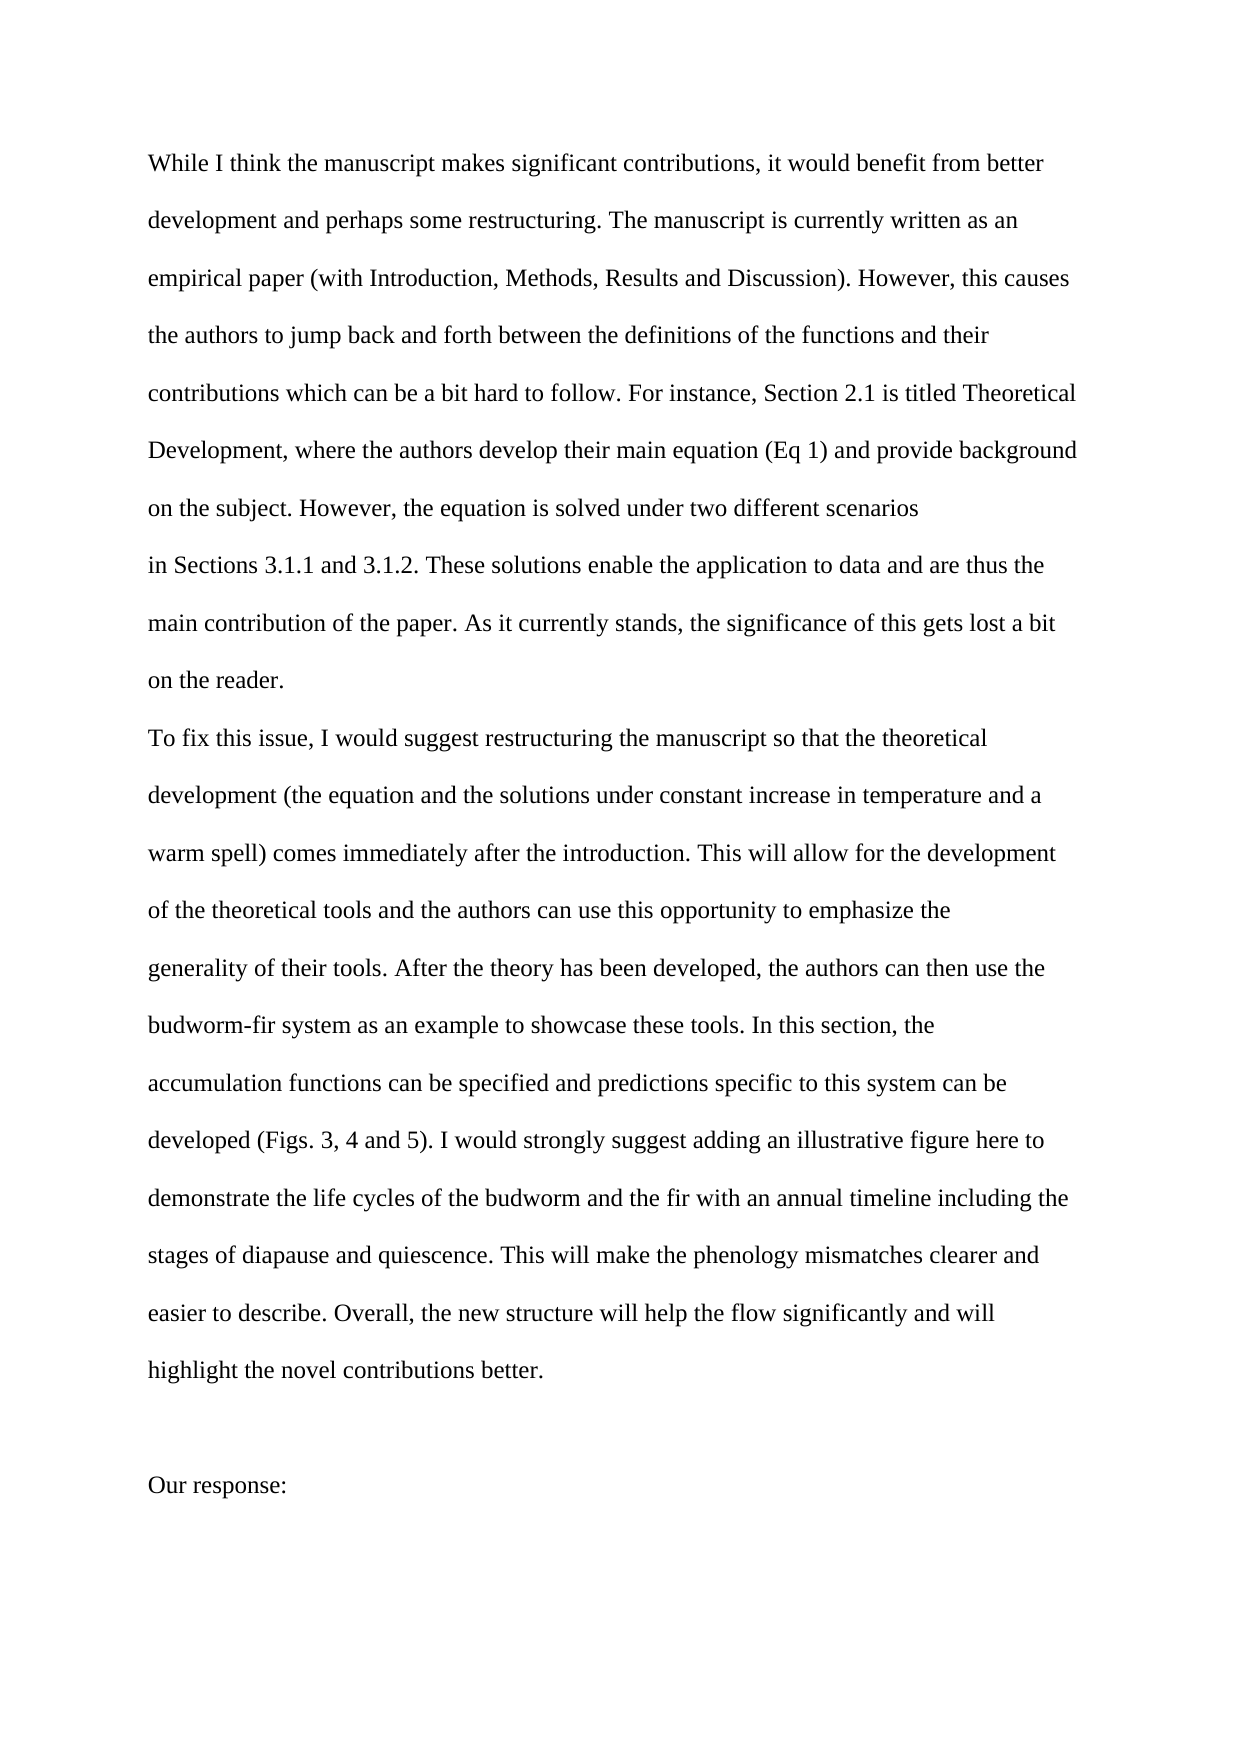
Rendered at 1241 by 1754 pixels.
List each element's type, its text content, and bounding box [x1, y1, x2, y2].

text To fix this issue, I would suggest restructuring the manuscript so that the theoretical [148, 723, 1093, 751]
text easier to describe. Overall, the new structure will help the flow significantly and will [148, 1298, 1093, 1326]
text budworm-fir system as an example to showcase these tools. In this section, the [148, 1010, 1093, 1039]
text demonstrate the life cycles of the budworm and the fir with an annual timeline including the [148, 1183, 1093, 1211]
text main contribution of the paper. As it currently stands, the significance of this gets lost a bit [148, 608, 1093, 636]
text accumulation functions can be specified and predictions specific to this system can be [148, 1068, 1093, 1096]
text warm spell) comes immediately after the introduction. This will allow for the development [148, 838, 1093, 866]
text generality of their tools. After the theory has been developed, the authors can then use the [148, 953, 1093, 981]
text development (the equation and the solutions under constant increase in temperature and a [148, 780, 1093, 809]
text Our response: [148, 1470, 1093, 1499]
text of the theoretical tools and the authors can use this opportunity to emphasize the [148, 895, 1093, 924]
text highlight the novel contributions better. [148, 1355, 1093, 1384]
text While I think the manuscript makes significant contributions, it would benefit from better development and perhaps some restructuring. The manuscript is currently written as an empirical paper (with Introduction, Methods, Results and Discussion). However, this causes the authors to jump back and forth between the definitions of the functions and their contributions which can be a bit hard to follow. For instance, Section 2.1 is titled Theoretical Development, where the authors develop their main equation (Eq 1) and provide background on the subject. However, the equation is solved under two different scenarios [148, 148, 1093, 521]
text on the reader. [148, 665, 1093, 694]
text developed (Figs. 3, 4 and 5). I would strongly suggest adding an illustrative figure here to [148, 1125, 1093, 1154]
text in Sections 3.1.1 and 3.1.2. These solutions enable the application to data and are thus the [148, 550, 1093, 579]
text stages of diapause and quiescence. This will make the phenology mismatches clearer and [148, 1240, 1093, 1269]
